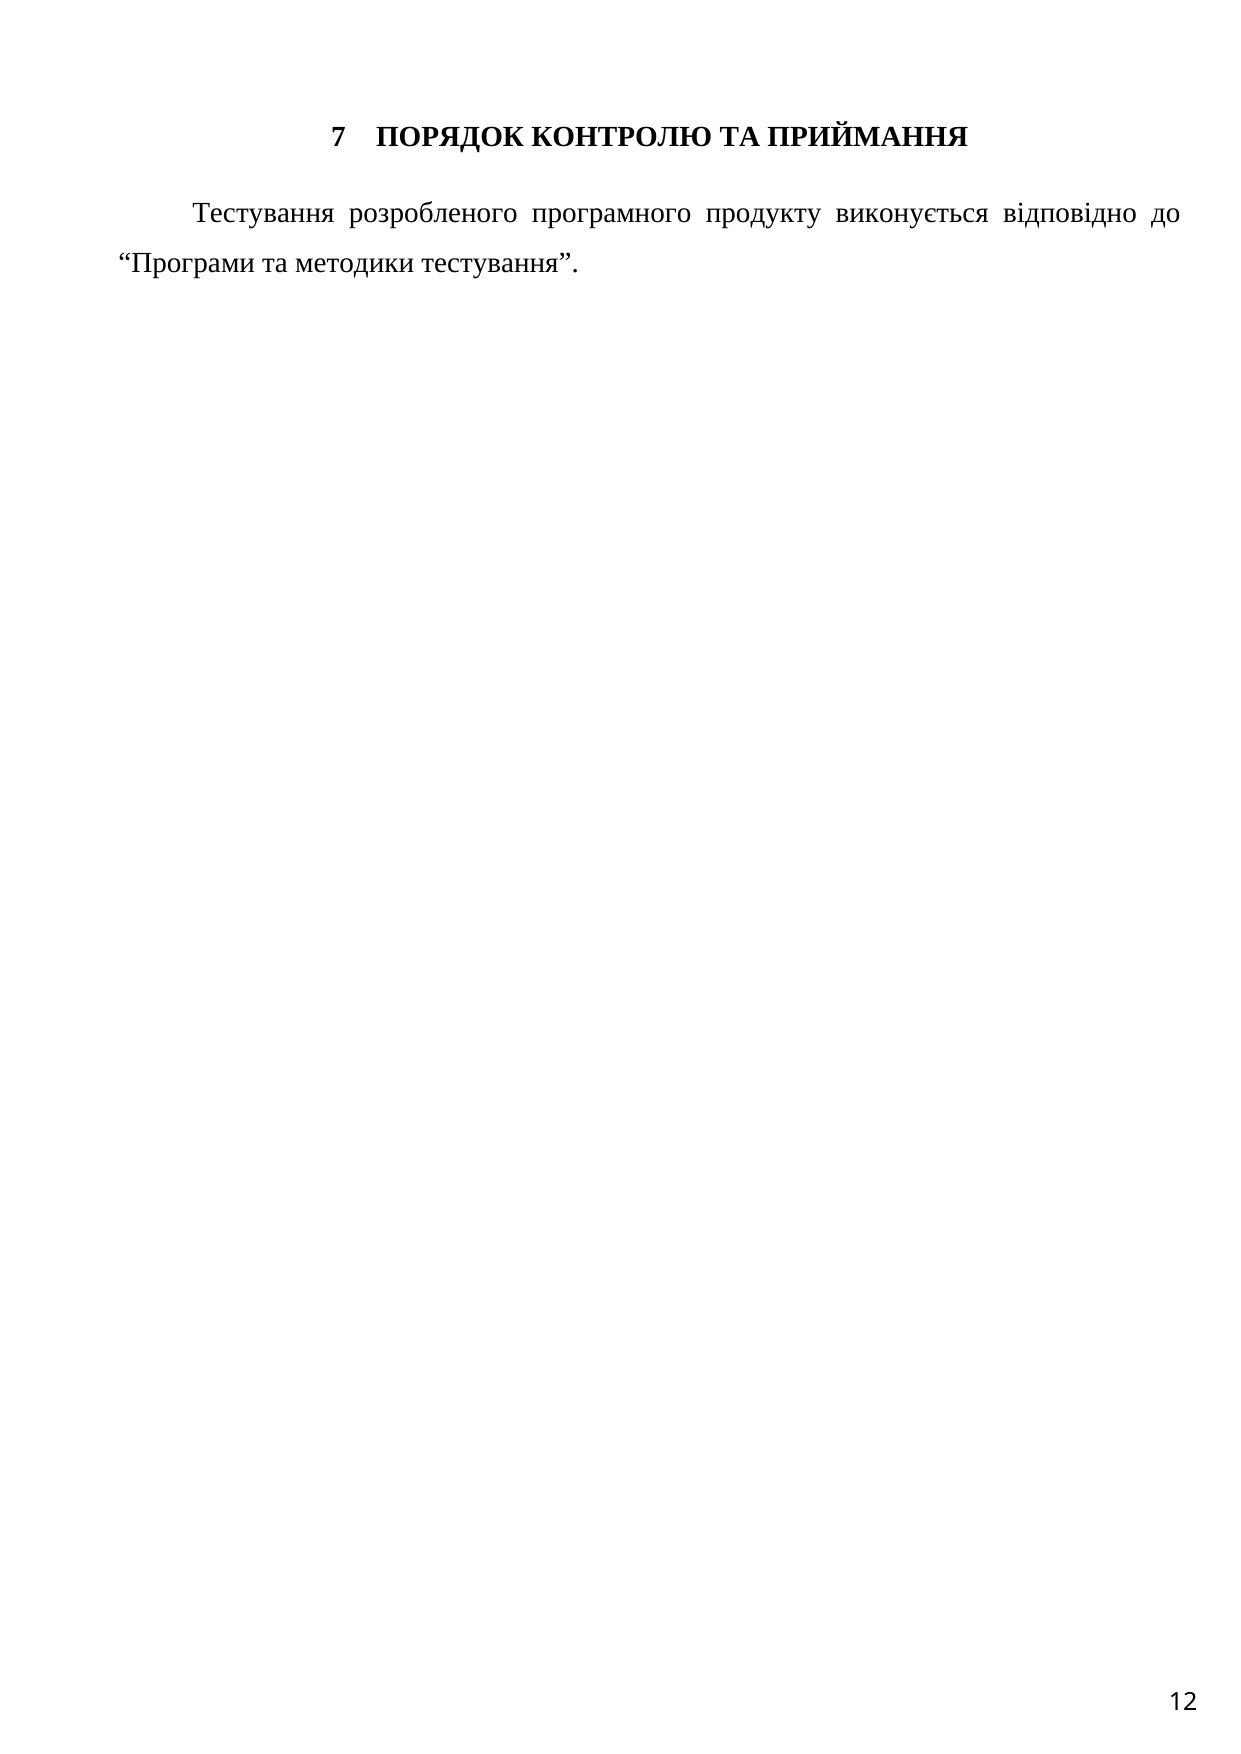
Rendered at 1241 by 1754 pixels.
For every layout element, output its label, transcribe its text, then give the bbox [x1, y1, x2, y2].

subtitle ПОРЯДОК КОНТРОЛЮ ТА ПРИЙМАННЯ [118, 119, 1181, 153]
text Тестування розробленого програмного продукту виконується відповідно до “Програми та методики тестування”. [118, 195, 1181, 279]
